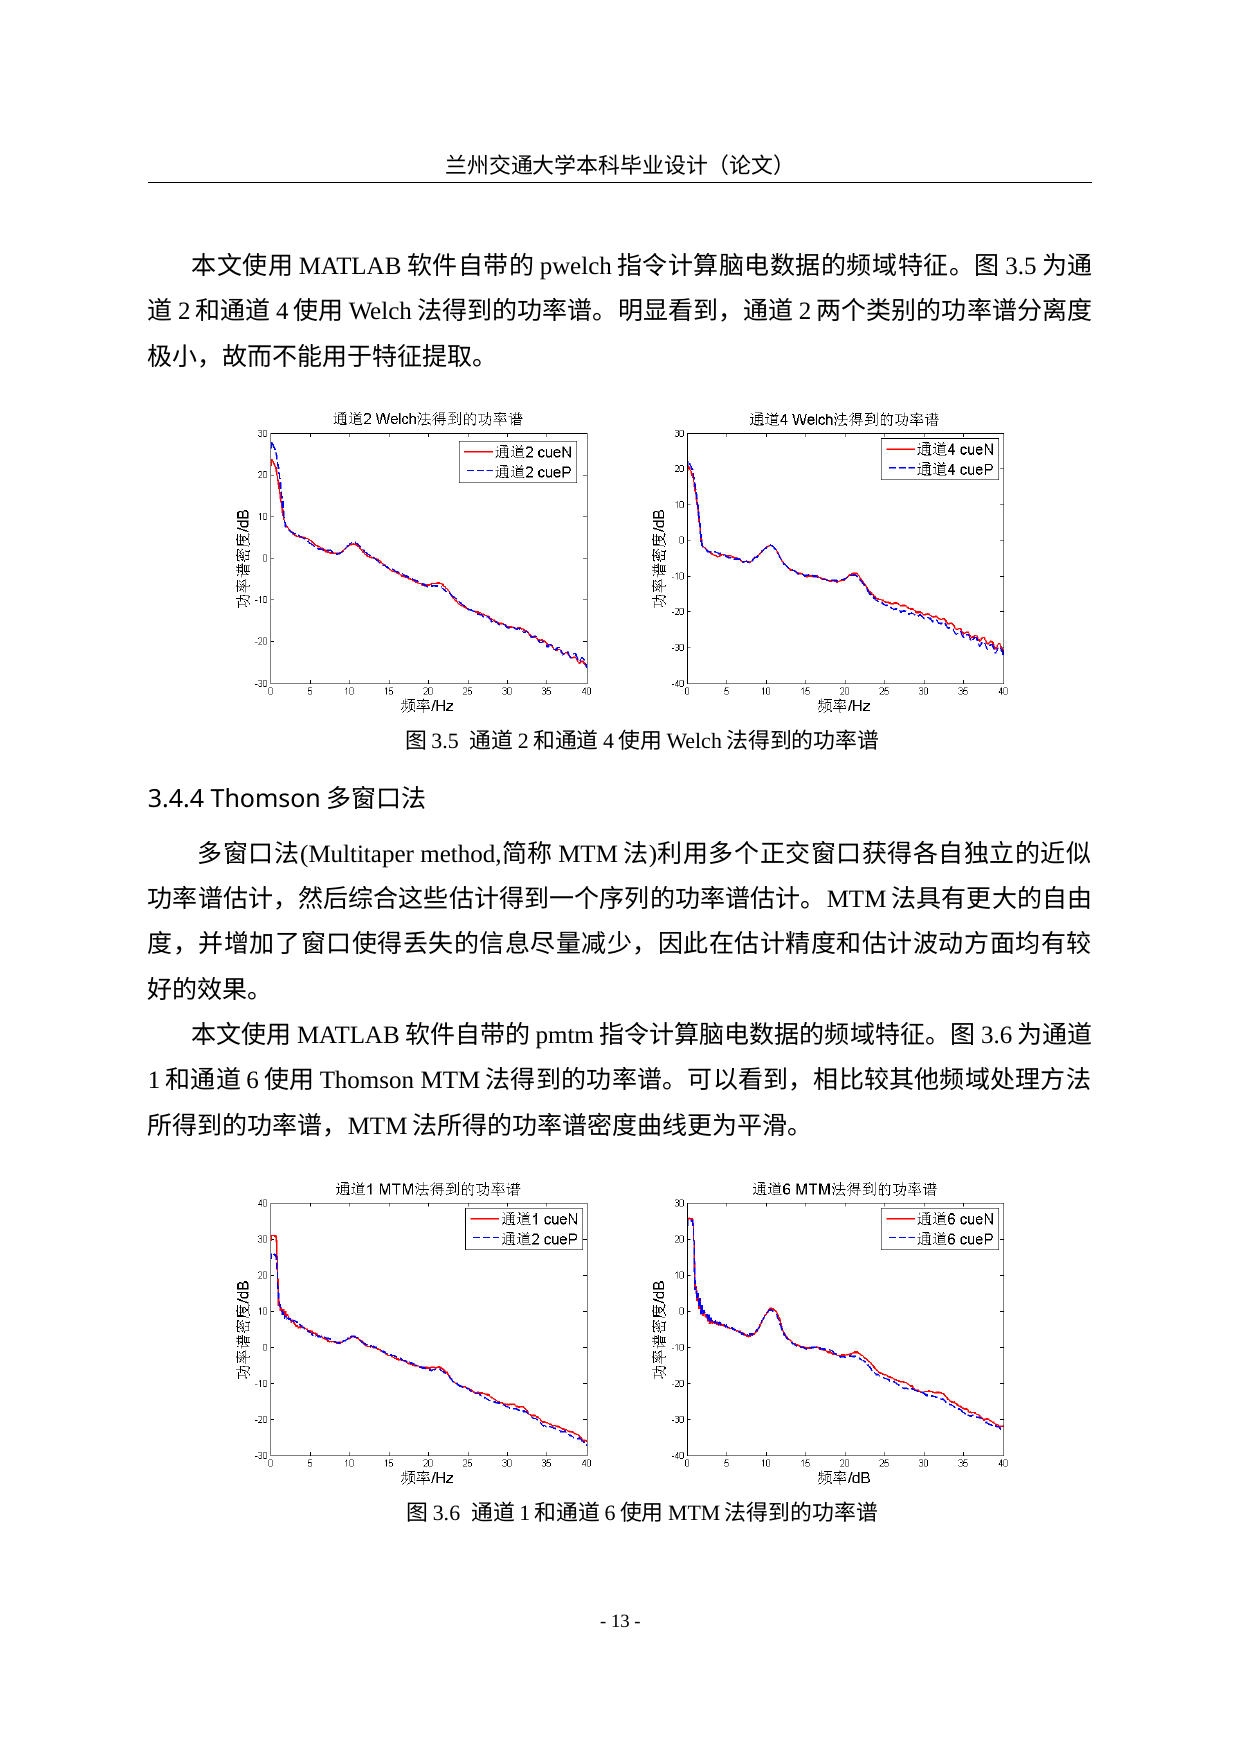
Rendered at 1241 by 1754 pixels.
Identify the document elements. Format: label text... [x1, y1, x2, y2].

text 本文使用MATLAB软件自带的pwelch指令计算脑电数据的频域特征。图3.5为通道2和通道4使用Welch法得到的功率谱。明显看到，通道2两个类别的功率谱分离度极小，故而不能用于特征提取。 [148, 246, 1092, 372]
picture [147, 410, 1093, 717]
picture [147, 1179, 1093, 1489]
text 多窗口法(Multitaper method,简称MTM法)利用多个正交窗口获得各自独立的近似功率谱估计，然后综合这些估计得到一个序列的功率谱估计。MTM法具有更大的自由度，并增加了窗口使得丢失的信息尽量减少，因此在估计精度和估计波动方面均有较好的效果。 [148, 833, 1092, 1005]
text 3.4.4 Thomson多窗口法 [148, 779, 1092, 815]
text 图3.5 通道2和通道4使用Welch法得到的功率谱 [148, 723, 1092, 755]
text 图3.6 通道1和通道6使用MTM法得到的功率谱 [148, 1495, 1092, 1526]
text 本文使用MATLAB软件自带的pmtm指令计算脑电数据的频域特征。图3.6为通道1和通道6使用Thomson MTM法得到的功率谱。可以看到，相比较其他频域处理方法所得到的功率谱，MTM法所得的功率谱密度曲线更为平滑。 [148, 1014, 1092, 1141]
